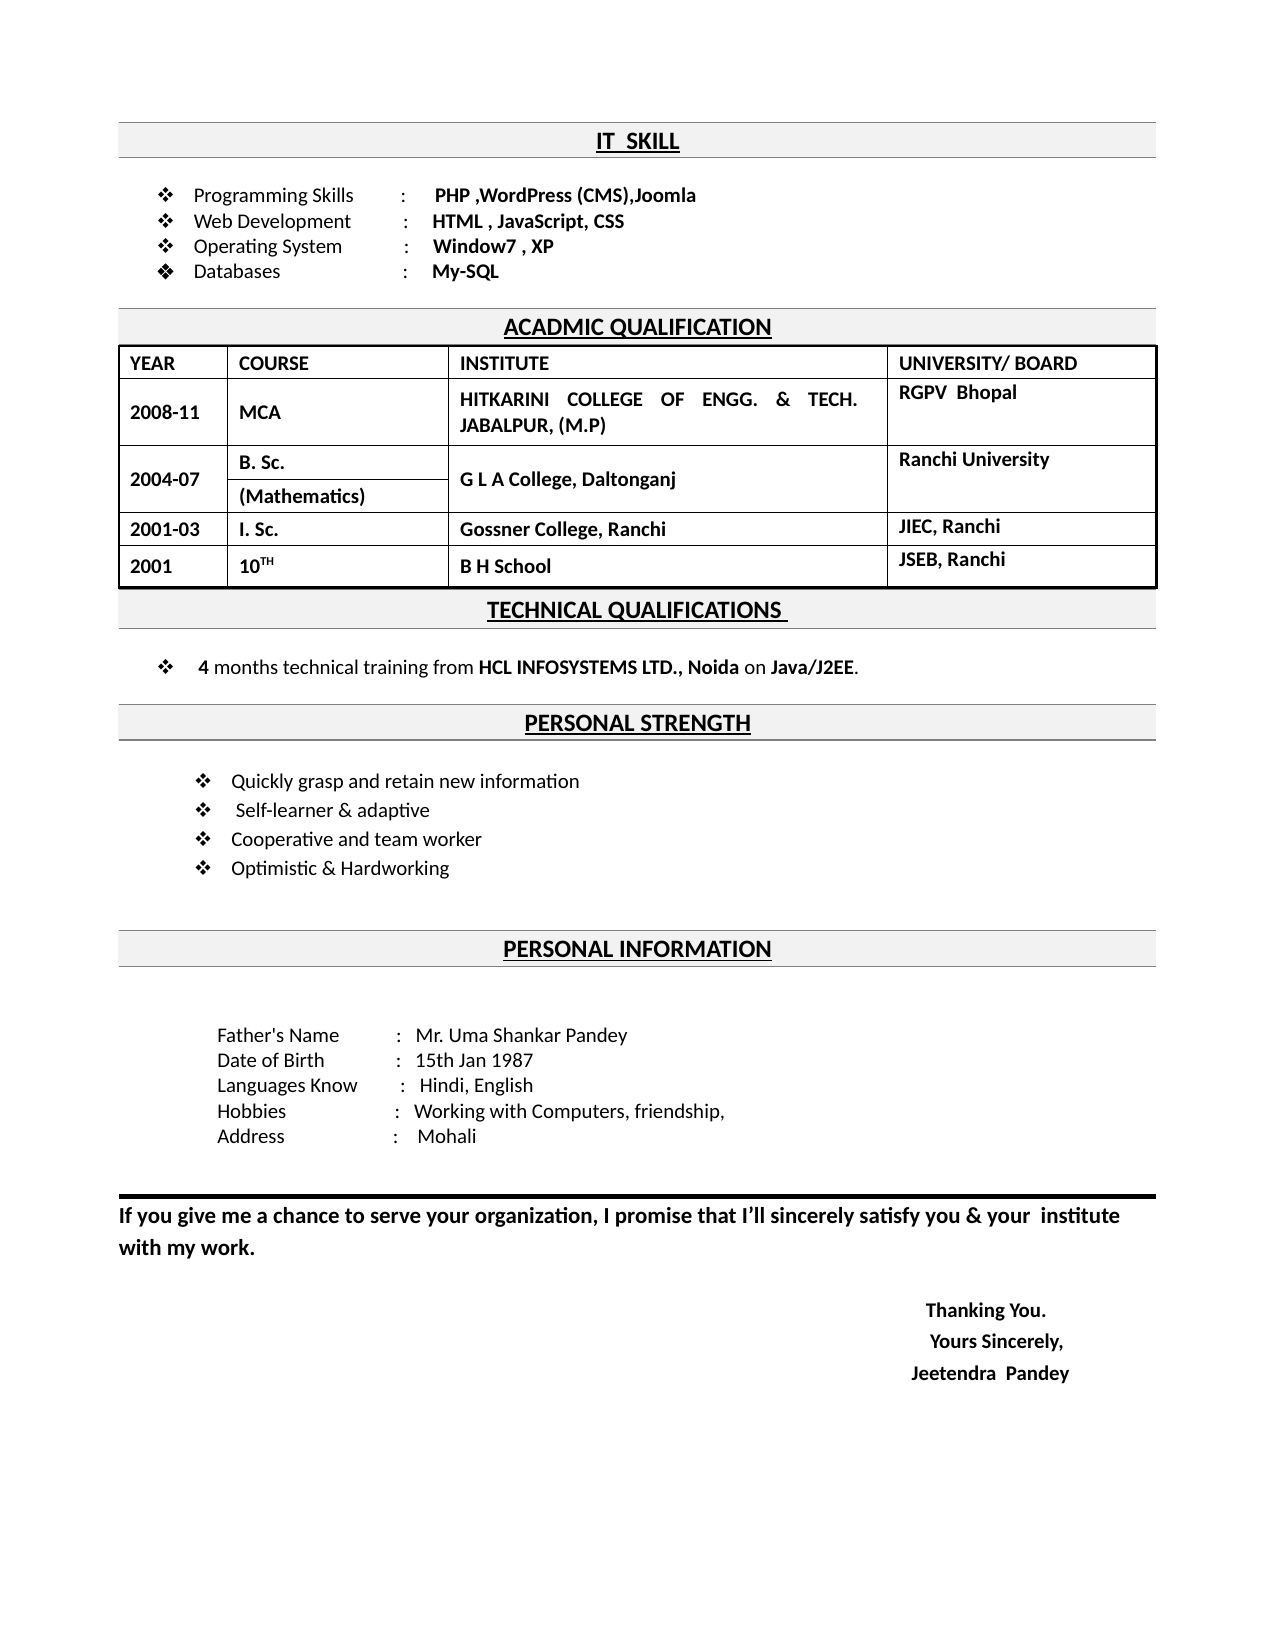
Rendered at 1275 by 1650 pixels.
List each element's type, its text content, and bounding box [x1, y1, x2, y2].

table_header YEAR [120, 347, 227, 378]
list Self-learner & adaptive [193, 797, 1156, 823]
table_cell I. Sc. [228, 513, 448, 545]
list Quickly grasp and retain new information [193, 768, 1156, 793]
table_cell G L A College, Daltonganj [449, 446, 887, 512]
table_cell Ranchi University [888, 446, 1155, 512]
list Programming Skills : PHP ,WordPress (CMS),Joomla [156, 182, 1156, 208]
text Jeetendra Pandey [118, 1355, 1156, 1386]
table_cell 2001-03 [120, 513, 227, 545]
text Father's Name : Mr. Uma Shankar Pandey [118, 1022, 1156, 1047]
text Date of Birth : 15th Jan 1987 [118, 1047, 1156, 1073]
list 4 months technical training from HCL INFOSYSTEMS LTD., Noida on Java/J2EE. [156, 654, 1156, 680]
table_cell MCA [228, 379, 448, 445]
table_cell 2004-07 [120, 446, 227, 512]
table_cell B. Sc. [228, 446, 448, 478]
table_header INSTITUTE [449, 347, 887, 378]
table_cell B H School [449, 546, 887, 586]
list Databases : My-SQL [156, 259, 1156, 284]
table_cell 2008-11 [120, 379, 227, 445]
text TECHNICAL QUALIFICATIONS [118, 590, 1156, 629]
table_cell RGPV Bhopal [888, 379, 1155, 445]
table_cell 2001 [120, 546, 227, 586]
text If you give me a chance to serve your organization, I promise that I’ll sincerely satisfy you & your institute with my work. [118, 1199, 1156, 1261]
table_header UNIVERSITY/ BOARD [888, 347, 1155, 378]
table_cell 10TH [228, 546, 448, 586]
table_cell JSEB, Ranchi [888, 546, 1155, 586]
table_cell Hitkarini College Of Engg. & Tech. Jabalpur, (M.P) [449, 379, 887, 445]
table_header COURSE [228, 347, 448, 378]
table_cell Gossner College, Ranchi [449, 513, 887, 545]
list Web Development : HTML , JavaScript, CSS [156, 208, 1156, 233]
table_cell (Mathematics) [228, 480, 448, 512]
text IT SKILL [118, 123, 1156, 158]
text PERSONAL STRENGTH [118, 705, 1156, 741]
list Optimistic & Hardworking [193, 856, 1156, 881]
text Thanking You. [118, 1293, 1156, 1324]
text Languages Know : Hindi, English [118, 1073, 1156, 1098]
table_cell JIEC, Ranchi [888, 513, 1155, 545]
list Cooperative and team worker [193, 826, 1156, 852]
text Yours Sincerely, [118, 1324, 1156, 1355]
text Address : Mohali [118, 1123, 1156, 1149]
text Hobbies : Working with Computers, friendship, [118, 1098, 1156, 1123]
text PERSONAL INFORMATION [118, 931, 1156, 967]
text ACADMIC QUALIFICATION [118, 309, 1156, 345]
list Operating System : Window7 , XP [156, 233, 1156, 259]
